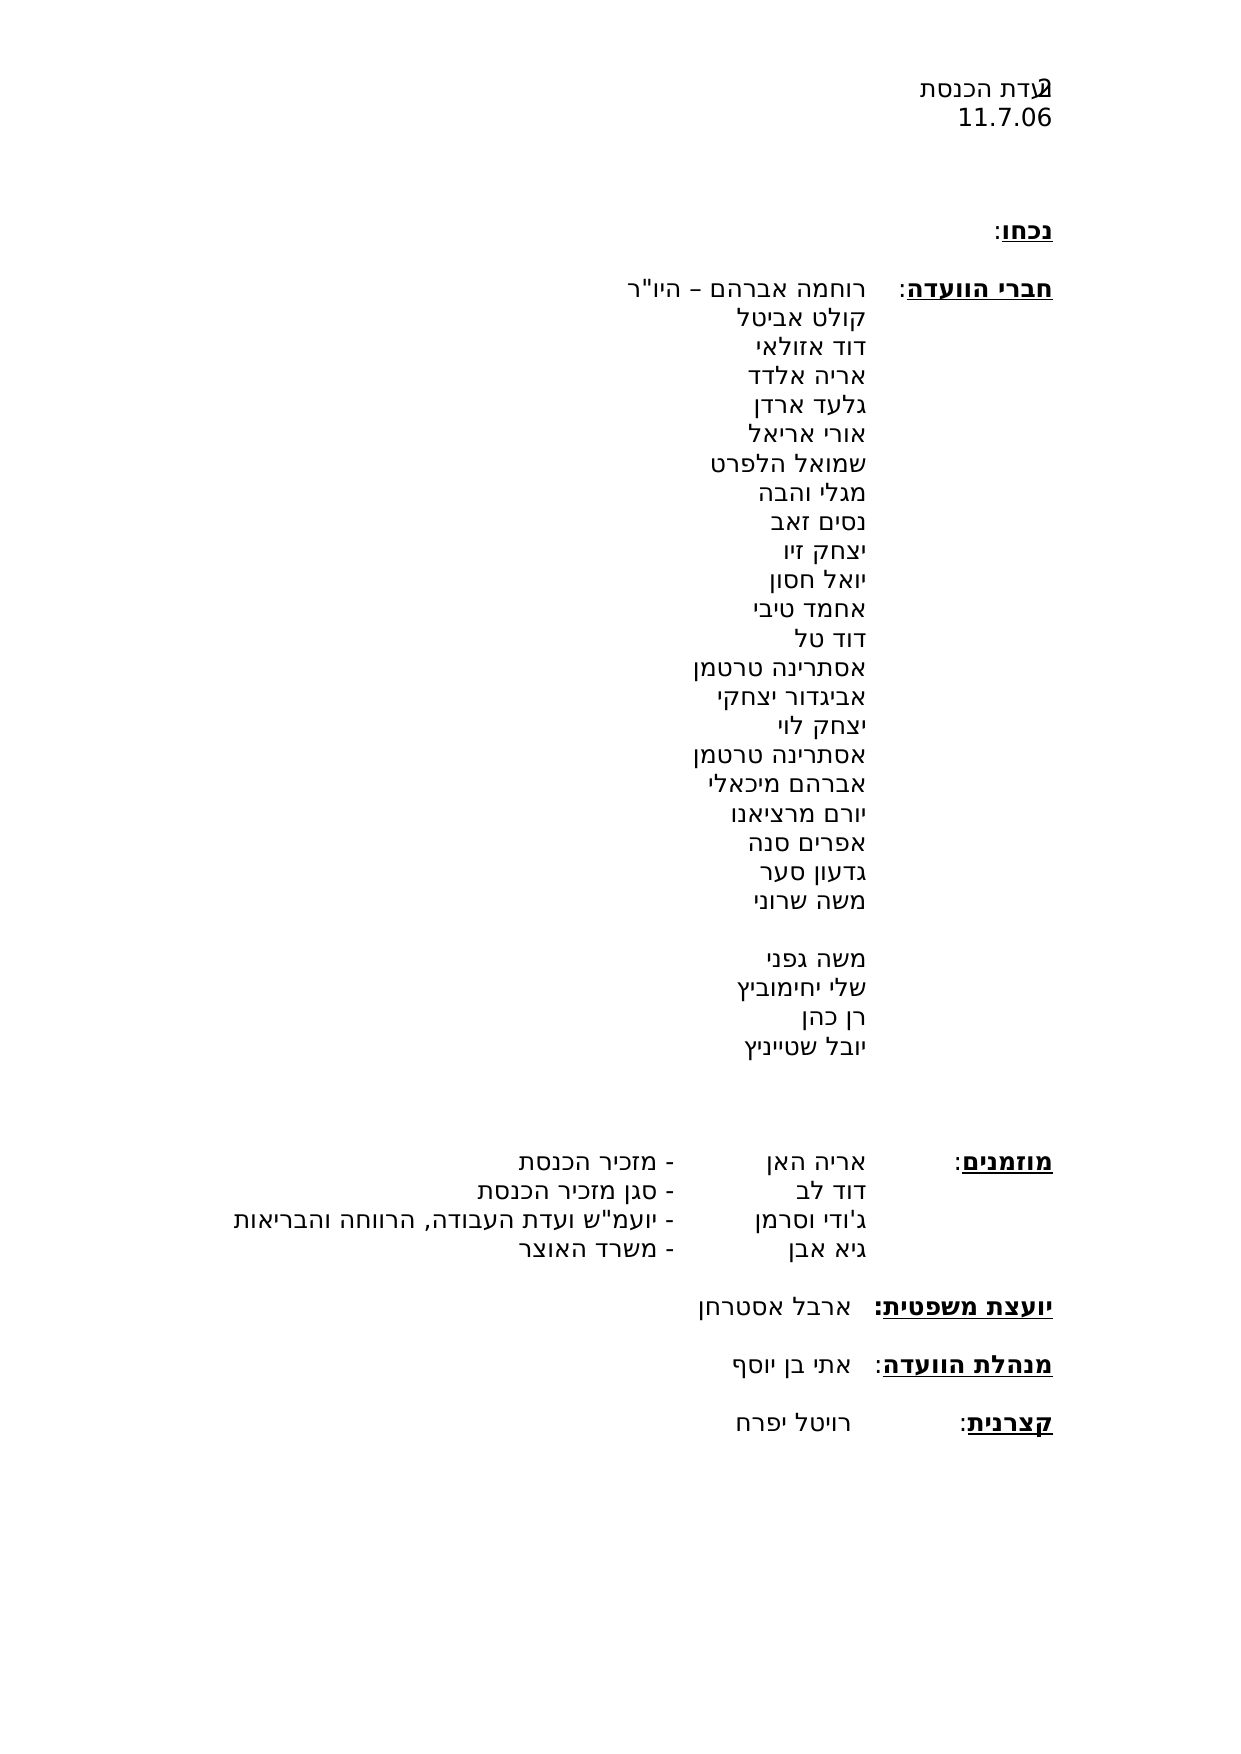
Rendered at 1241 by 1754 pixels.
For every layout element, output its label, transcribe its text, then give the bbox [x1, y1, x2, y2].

text משה שרוני [187, 886, 1053, 916]
text יצחק זיו [187, 536, 1053, 566]
text שמואל הלפרט [187, 449, 1053, 478]
text קולט אביטל [187, 303, 1053, 332]
text אברהם מיכאלי [187, 770, 1053, 799]
text רן כהן [187, 1003, 1053, 1032]
text אורי אריאל [187, 420, 1053, 449]
text יורם מרציאנו [187, 799, 1053, 828]
text יועצת משפטית: ארבל אסטרחן [187, 1293, 1053, 1322]
text דוד אזולאי [187, 332, 1053, 361]
text נכחו: [187, 216, 1053, 245]
text אסתרינה טרטמן [187, 741, 1053, 770]
text קצרנית: רויטל יפרח [187, 1408, 1053, 1438]
text אריה אלדד [187, 361, 1053, 391]
text אחמד טיבי [187, 595, 1053, 624]
text מגלי והבה [187, 478, 1053, 507]
text גדעון סער [187, 857, 1053, 886]
text גלעד ארדן [187, 391, 1053, 420]
text אסתרינה טרטמן [187, 653, 1053, 682]
text מוזמנים: אריה האן - מזכיר הכנסת [187, 1147, 1053, 1176]
text חברי הוועדה: רוחמה אברהם – היו"ר [187, 274, 1053, 303]
text יובל שטייניץ [187, 1032, 1053, 1061]
text אפרים סנה [187, 828, 1053, 857]
text יואל חסון [187, 566, 1053, 595]
text שלי יחימוביץ [187, 973, 1053, 1003]
text נסים זאב [187, 507, 1053, 536]
text משה גפני [187, 944, 1053, 973]
text ג'ודי וסרמן - יועמ"ש ועדת העבודה, הרווחה והבריאות [187, 1206, 1053, 1235]
text מנהלת הוועדה: אתי בן יוסף [187, 1351, 1053, 1380]
text דוד טל [187, 624, 1053, 653]
text יצחק לוי [187, 711, 1053, 741]
text דוד לב - סגן מזכיר הכנסת [187, 1176, 1053, 1206]
text גיא אבן - משרד האוצר [187, 1235, 1053, 1264]
text אביגדור יצחקי [187, 682, 1053, 711]
